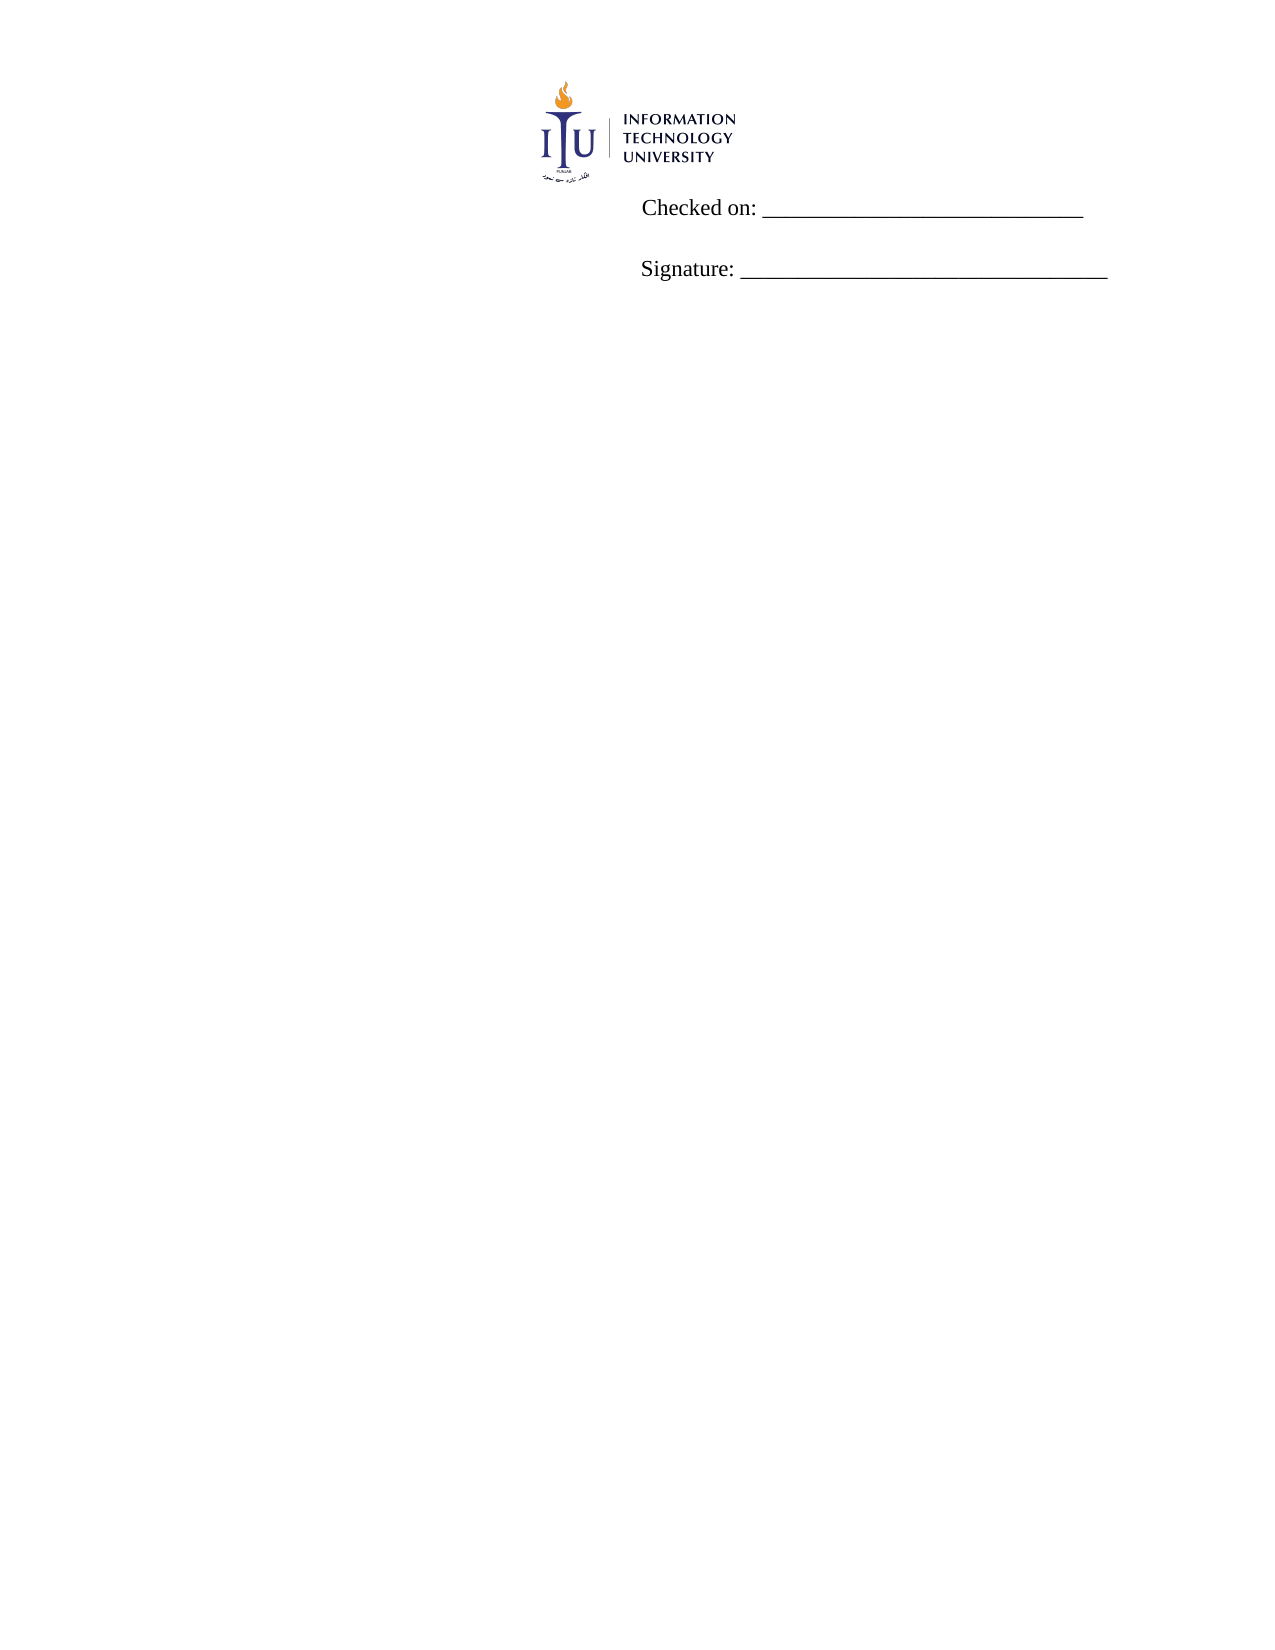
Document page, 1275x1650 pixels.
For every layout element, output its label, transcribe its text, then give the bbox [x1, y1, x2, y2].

text Checked on: ____________________________ [600, 194, 1125, 221]
text Signature: ________________________________ [570, 255, 1125, 281]
picture [493, 75, 783, 191]
